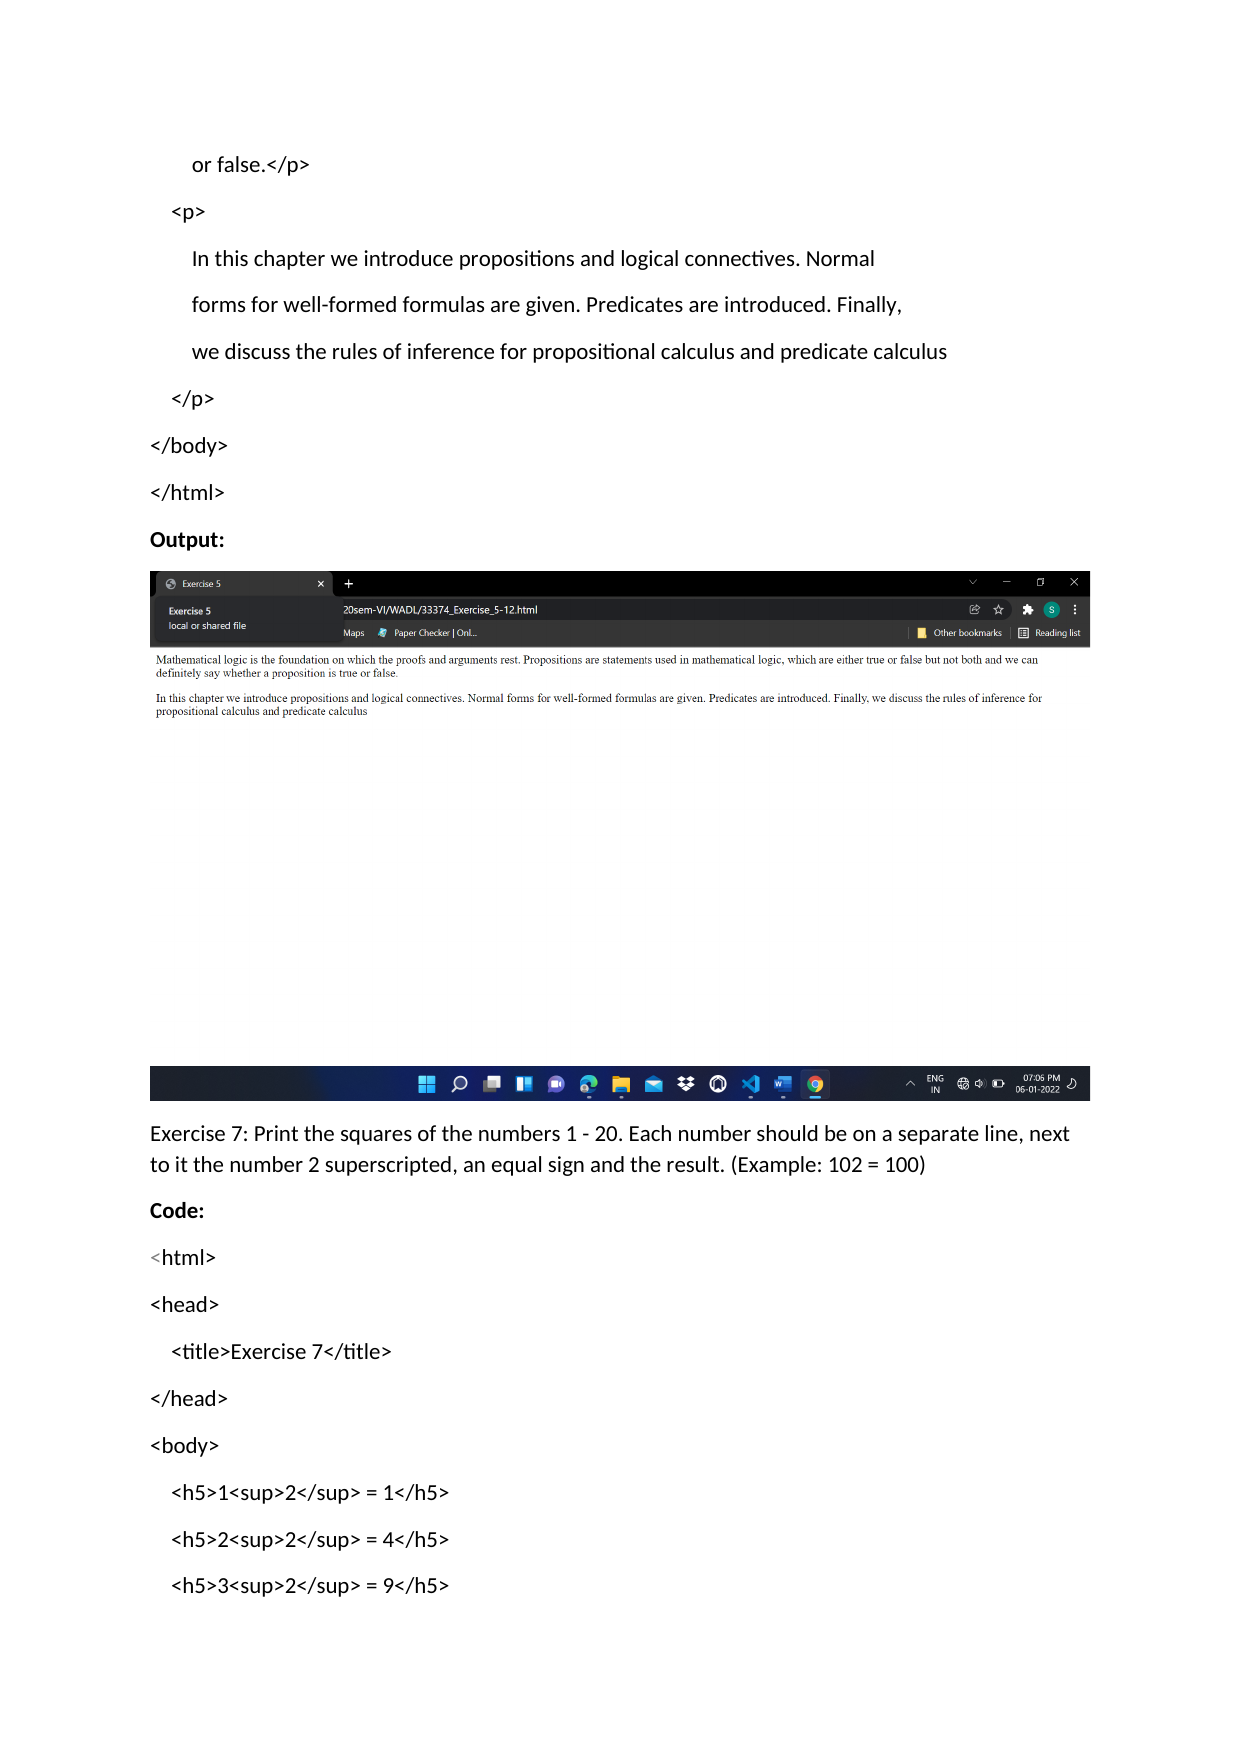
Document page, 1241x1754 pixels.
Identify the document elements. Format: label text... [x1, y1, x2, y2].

text <h5>2<sup>2</sup> = 4</h5> [150, 1525, 1090, 1553]
text Exercise 7: Print the squares of the numbers 1 - 20. Each number should be on a separate line, next to it the number 2 superscripted, an equal sign and the result. (Example: 102 = 100) [150, 1119, 1090, 1178]
text <head> [150, 1290, 1090, 1318]
text forms for well-formed formulas are given. Predicates are introduced. Finally, [150, 291, 1090, 319]
text or false.</p> [150, 150, 1090, 178]
text Output: [150, 525, 1090, 553]
text we discuss the rules of inference for propositional calculus and predicate calculus [150, 337, 1090, 366]
text <body> [150, 1431, 1090, 1459]
text Code: [150, 1197, 1090, 1225]
text <h5>3<sup>2</sup> = 9</h5> [150, 1572, 1090, 1600]
text </body> [150, 431, 1090, 459]
text </head> [150, 1384, 1090, 1412]
text In this chapter we introduce propositions and logical connectives. Normal [150, 244, 1090, 272]
picture [150, 571, 1091, 1101]
text <p> [150, 197, 1090, 225]
text <h5>1<sup>2</sup> = 1</h5> [150, 1478, 1090, 1506]
text <title>Exercise 7</title> [150, 1337, 1090, 1365]
text <html> [150, 1243, 1090, 1272]
text </html> [150, 478, 1090, 506]
text </p> [150, 384, 1090, 412]
